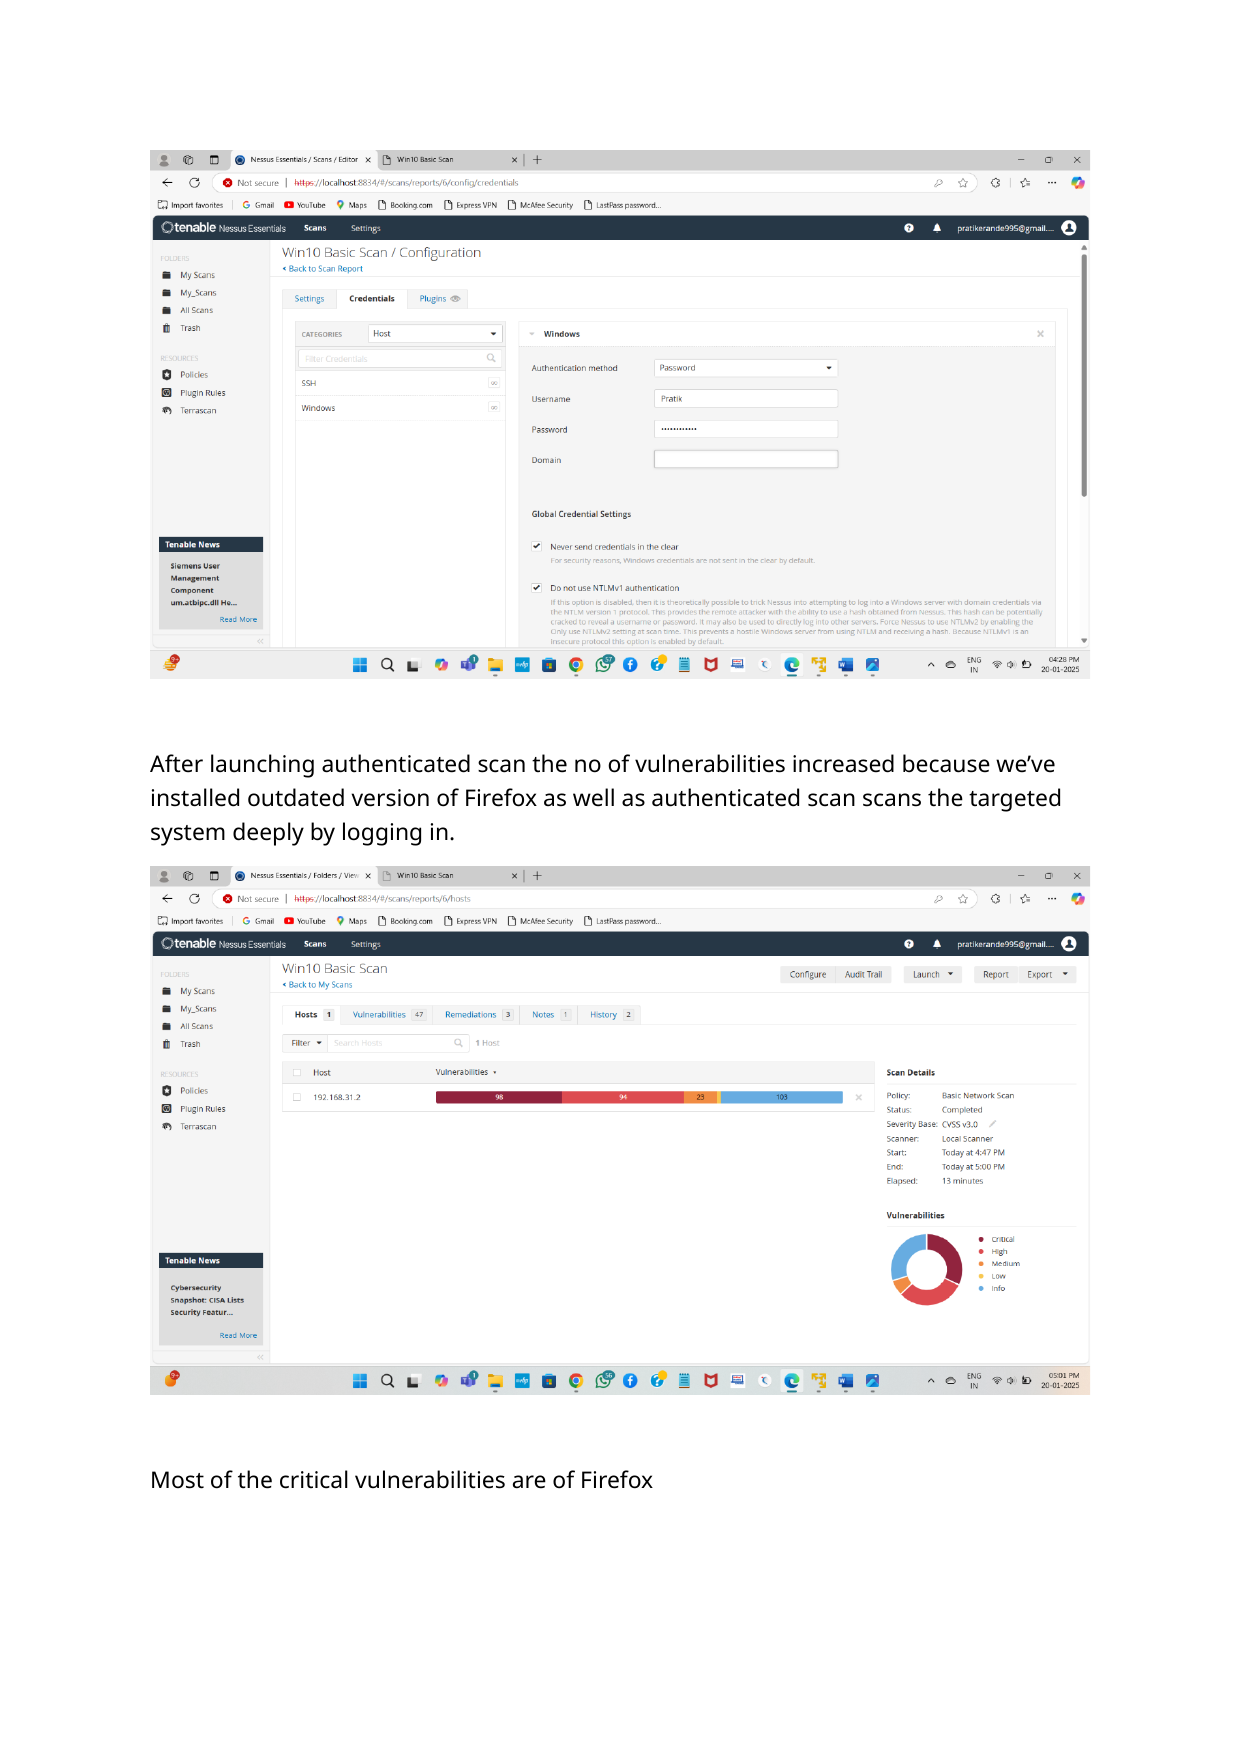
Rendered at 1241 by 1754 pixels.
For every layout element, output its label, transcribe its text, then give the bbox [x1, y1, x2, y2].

picture [150, 150, 1091, 679]
text After launching authenticated scan the no of vulnerabilities increased because we’ve installed outdated version of Firefox as well as authenticated scan scans the targeted system deeply by logging in. [150, 748, 1090, 847]
picture [150, 866, 1091, 1395]
text Most of the critical vulnerabilities are of Firefox [150, 1464, 1090, 1495]
